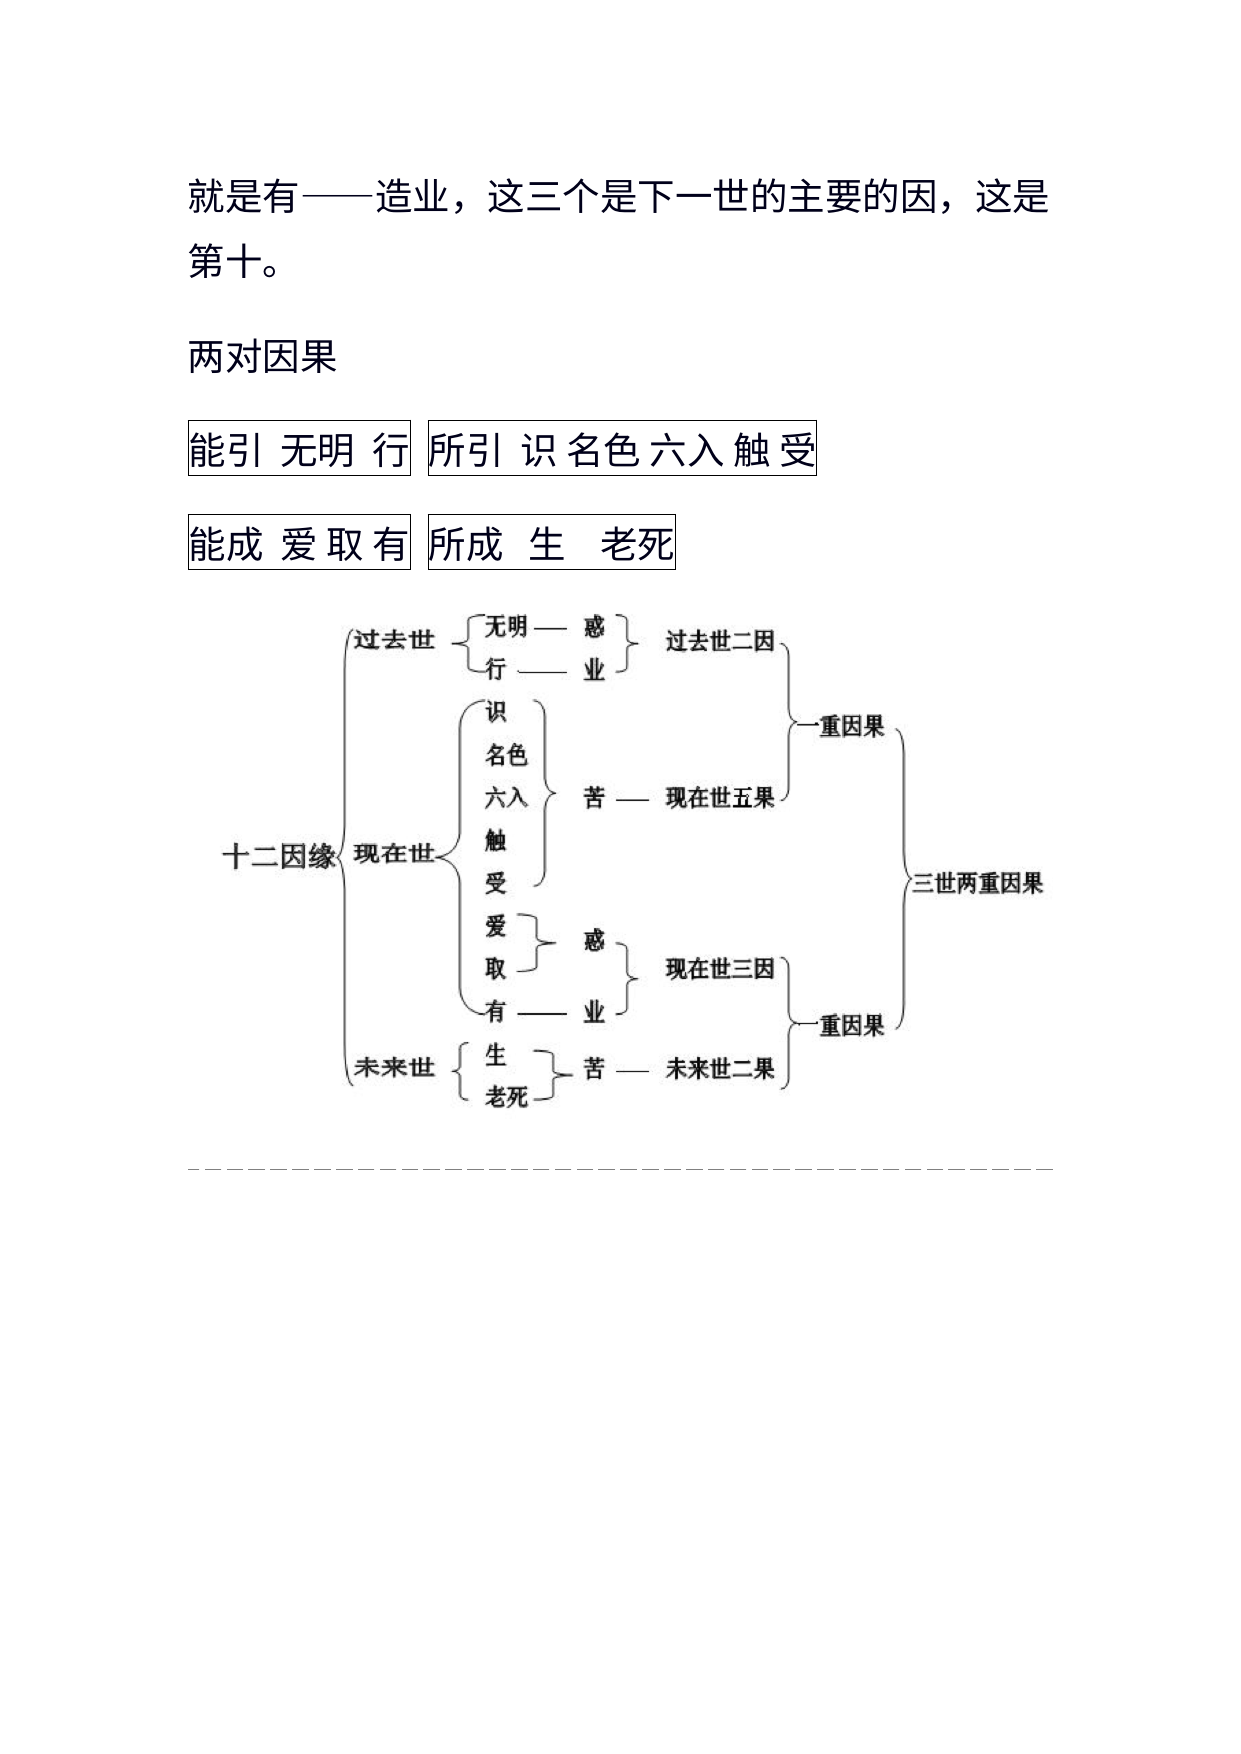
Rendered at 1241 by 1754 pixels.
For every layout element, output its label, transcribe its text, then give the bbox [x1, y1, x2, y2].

text 能引 无明 行 所引 识 名色 六入 触 受 [187, 415, 1053, 480]
picture [187, 603, 1053, 1135]
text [187, 162, 1053, 292]
text 能成 爱 取 有 所成 生 老死 [187, 509, 1053, 574]
text 两对因果 [187, 321, 1053, 386]
